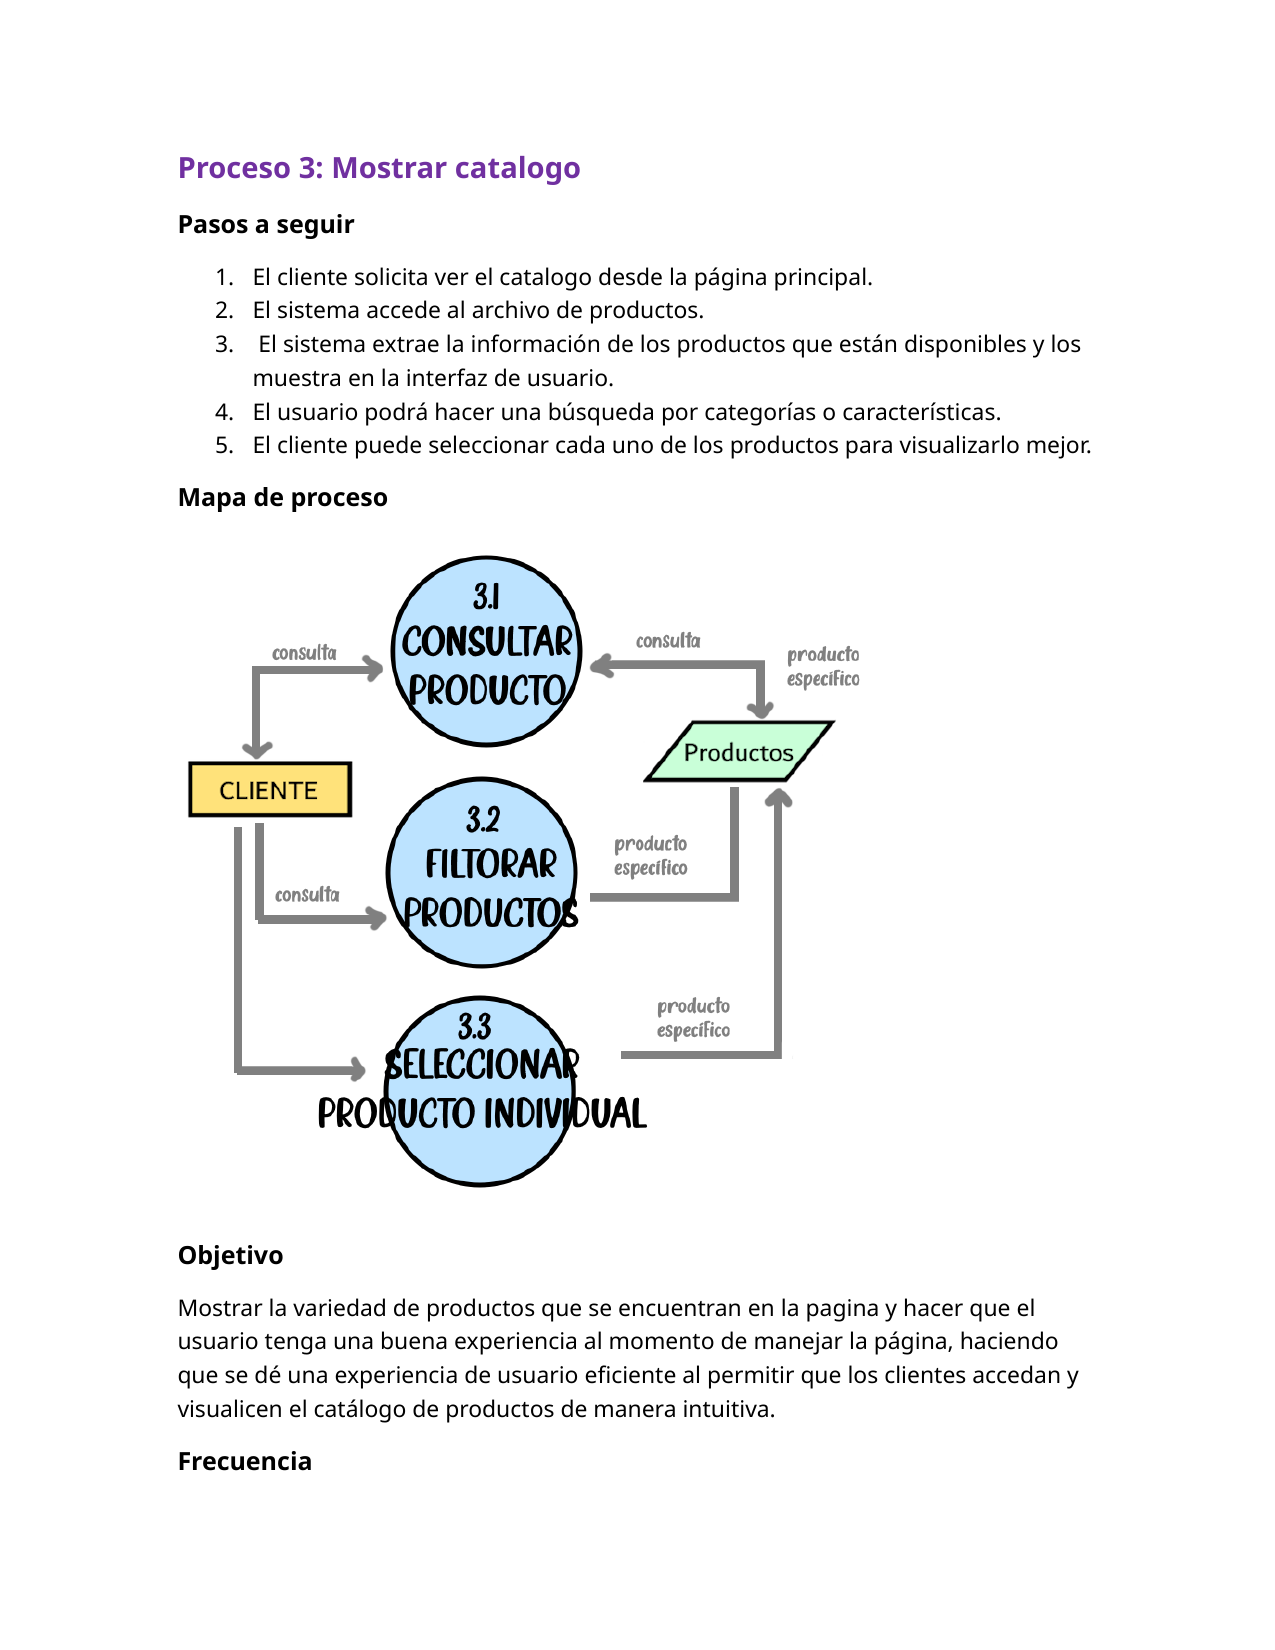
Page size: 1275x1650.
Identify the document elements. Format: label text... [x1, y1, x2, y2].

list El cliente puede seleccionar cada uno de los productos para visualizarlo mejor. [215, 429, 1098, 461]
text Proceso 3: Mostrar catalogo [177, 148, 1098, 187]
text Pasos a seguir [177, 207, 1098, 241]
list El sistema extrae la información de los productos que están disponibles y los muestra en la interfaz de usuario. [215, 328, 1098, 393]
list El usuario podrá hacer una búsqueda por categorías o características. [215, 396, 1098, 427]
text Objetivo [177, 1238, 1098, 1272]
text Mapa de proceso [177, 480, 1098, 514]
list El sistema accede al archivo de productos. [215, 294, 1098, 326]
text Mostrar la variedad de productos que se encuentran en la pagina y hacer que el usuario tenga una buena experiencia al momento de manejar la página, haciendo que se dé una experiencia de usuario eficiente al permitir que los clientes accedan y visualicen el catálogo de productos de manera intuitiva. [177, 1291, 1098, 1424]
text Frecuencia [177, 1443, 1098, 1477]
list El cliente solicita ver el catalogo desde la página principal. [215, 261, 1098, 292]
picture [177, 533, 884, 1219]
